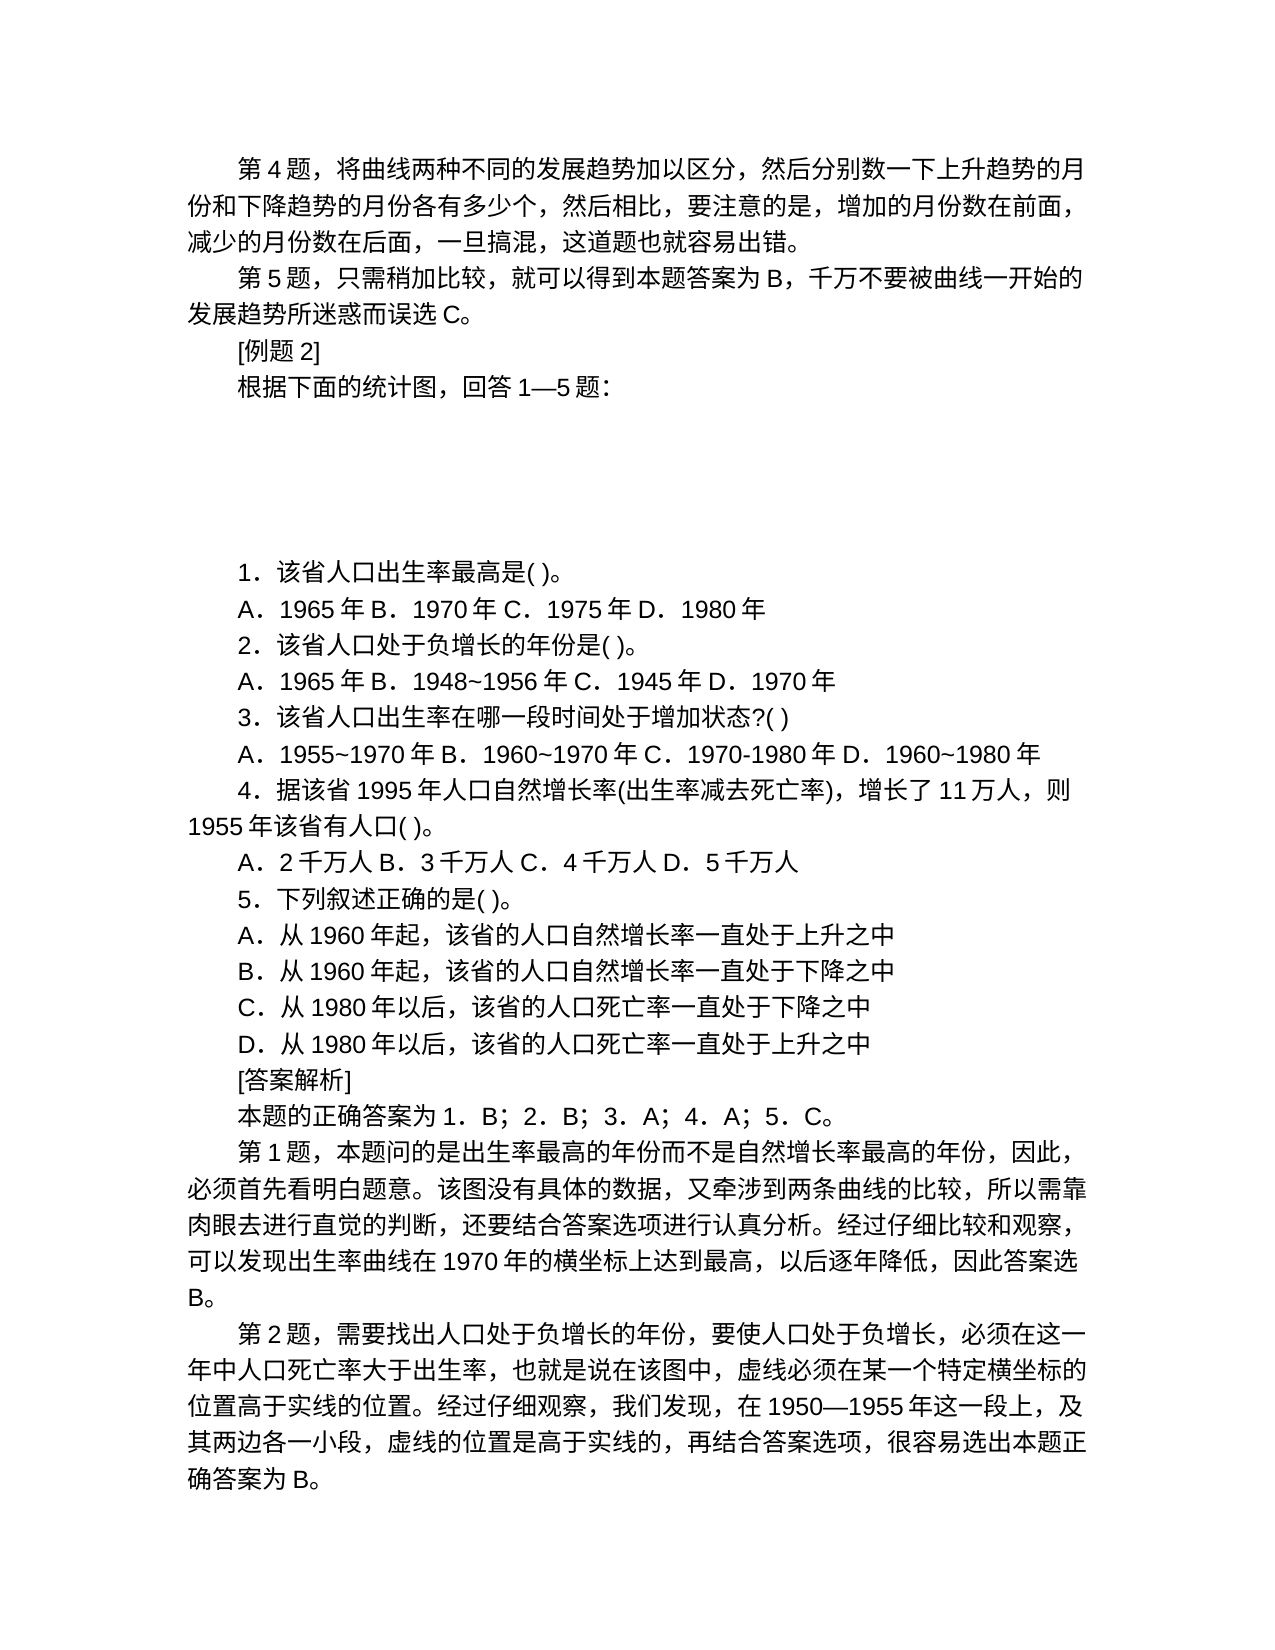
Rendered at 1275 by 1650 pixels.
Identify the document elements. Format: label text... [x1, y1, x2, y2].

text A．1965年 B．1948~1956年 C．1945年 D．1970年 [187, 662, 1087, 698]
text 1．该省人口出生率最高是( )。 [187, 553, 1087, 589]
text A．从1960年起，该省的人口自然增长率一直处于上升之中 [187, 915, 1087, 952]
text 第5题，只需稍加比较，就可以得到本题答案为B，千万不要被曲线一开始的发展趋势所迷惑而误选C。 [187, 259, 1087, 331]
text 本题的正确答案为1．B；2．B；3．A；4．A；5．C。 [187, 1097, 1087, 1133]
text 第2题，需要找出人口处于负增长的年份，要使人口处于负增长，必须在这一年中人口死亡率大于出生率，也就是说在该图中，虚线必须在某一个特定横坐标的位置高于实线的位置。经过仔细观察，我们发现，在1950—1955年这一段上，及其两边各一小段，虚线的位置是高于实线的，再结合答案选项，很容易选出本题正确答案为B。 [187, 1314, 1087, 1495]
text 2．该省人口处于负增长的年份是( )。 [187, 625, 1087, 662]
text 4．据该省1995年人口自然增长率(出生率减去死亡率)，增长了11万人，则1955年该省有人口( )。 [187, 770, 1087, 843]
text C．从1980年以后，该省的人口死亡率一直处于下降之中 [187, 988, 1087, 1024]
text A．1965年 B．1970年 C．1975年 D．1980年 [187, 589, 1087, 625]
text B．从1960年起，该省的人口自然增长率一直处于下降之中 [187, 952, 1087, 988]
text 第1题，本题问的是出生率最高的年份而不是自然增长率最高的年份，因此，必须首先看明白题意。该图没有具体的数据，又牵涉到两条曲线的比较，所以需靠肉眼去进行直觉的判断，还要结合答案选项进行认真分析。经过仔细比较和观察，可以发现出生率曲线在1970年的横坐标上达到最高，以后逐年降低，因此答案选B。 [187, 1133, 1087, 1314]
text 第4题，将曲线两种不同的发展趋势加以区分，然后分别数一下上升趋势的月份和下降趋势的月份各有多少个，然后相比，要注意的是，增加的月份数在前面，减少的月份数在后面，一旦搞混，这道题也就容易出错。 [187, 150, 1087, 259]
text [答案解析] [187, 1060, 1087, 1097]
text D．从1980年以后，该省的人口死亡率一直处于上升之中 [187, 1024, 1087, 1060]
text A．1955~1970年 B．1960~1970年 C．1970-1980年 D．1960~1980年 [187, 734, 1087, 770]
text 根据下面的统计图，回答1—5题： [187, 367, 1087, 404]
text 3．该省人口出生率在哪一段时间处于增加状态?( ) [187, 698, 1087, 734]
text 5．下列叙述正确的是( )。 [187, 879, 1087, 915]
text [例题2] [187, 331, 1087, 367]
text A．2千万人 B．3千万人 C．4千万人 D．5千万人 [187, 843, 1087, 879]
